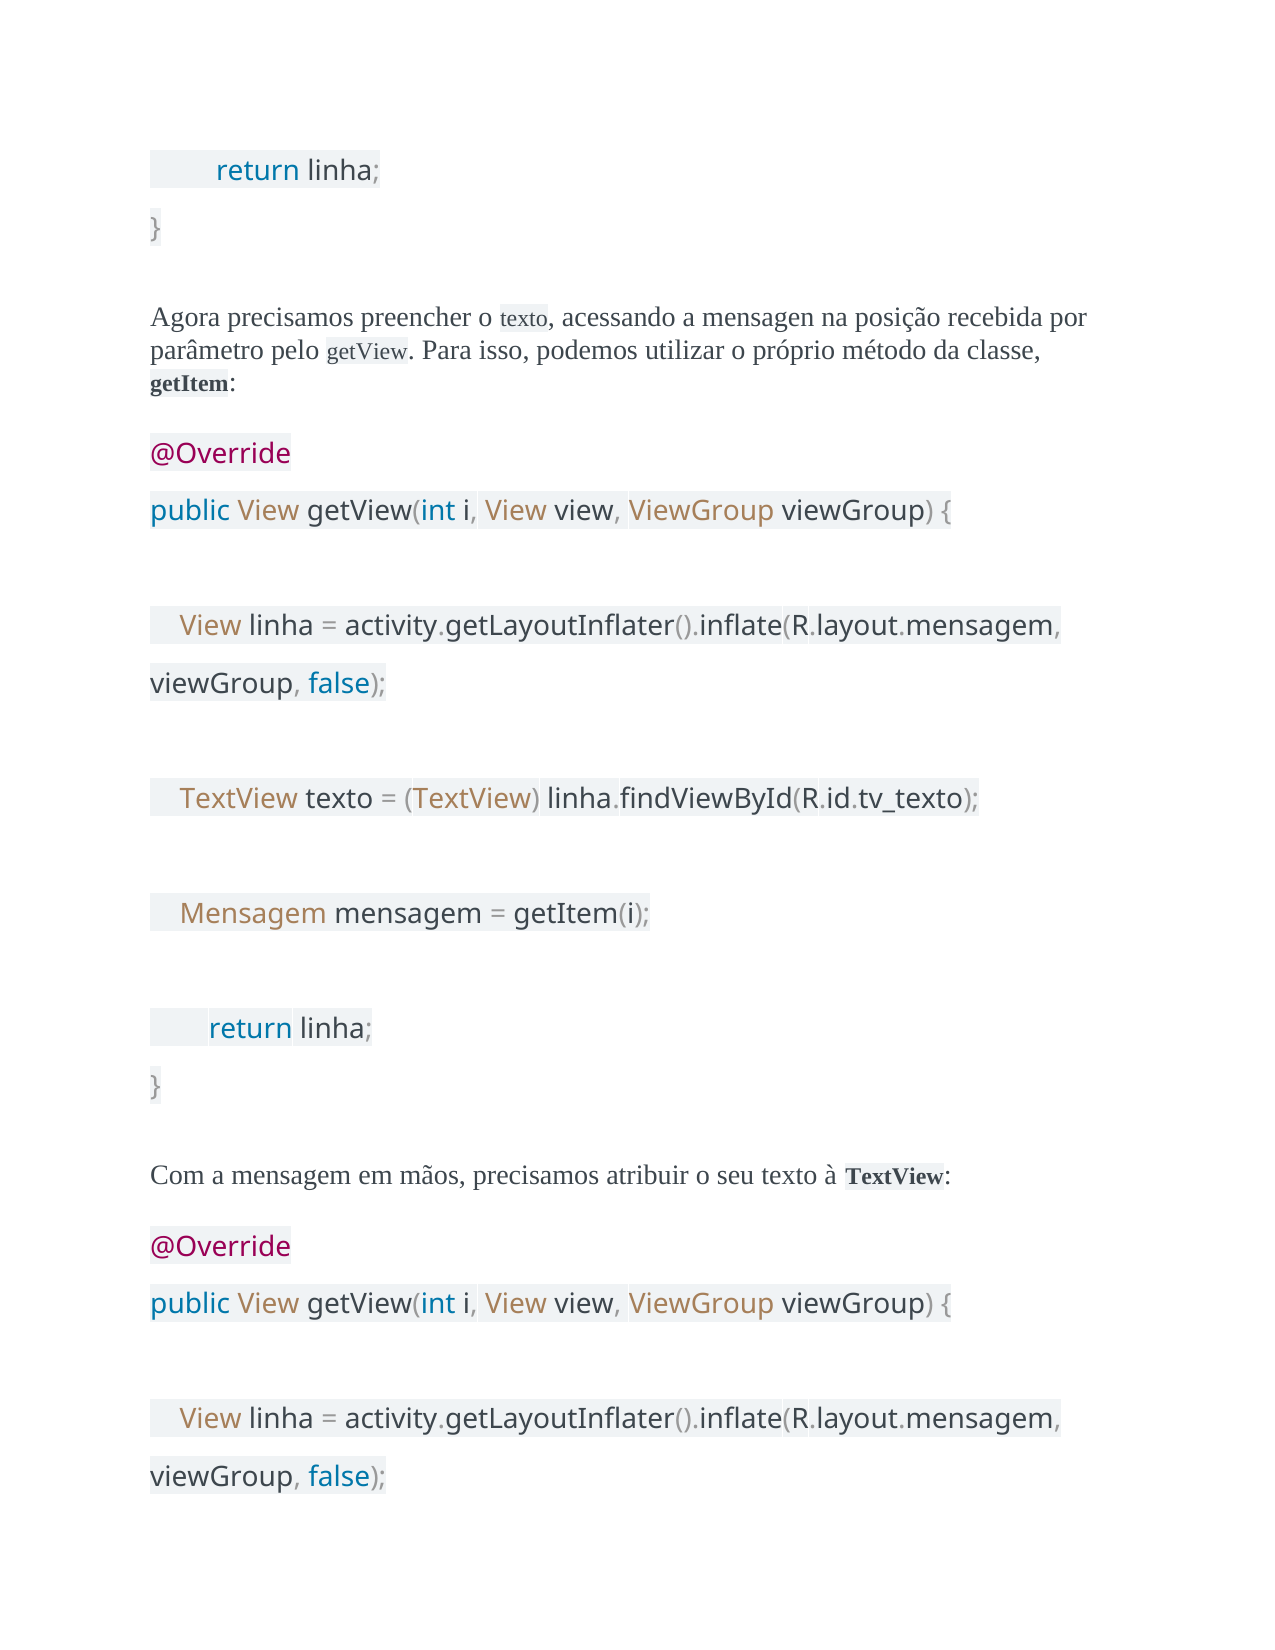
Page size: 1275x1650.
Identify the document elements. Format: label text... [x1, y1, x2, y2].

text @Override public View getView(int i, View view, ViewGroup viewGroup) { View linha = activity.getLayoutInflater().inflate(R.layout.mensagem, viewGroup, false); TextView texto = (TextView) linha.findViewById(R.id.tv_texto); Mensagem mensagem = getItem(i); return linha; } [150, 433, 1125, 1104]
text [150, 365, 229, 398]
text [150, 150, 1125, 246]
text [150, 1226, 1125, 1494]
text Com a mensagem em mãos, precisamos atribuir o seu texto à TextView: [150, 1158, 1125, 1191]
text Agora precisamos preencher o texto, acessando a mensagen na posição recebida por parâmetro pelo getView. Para isso, podemos utilizar o próprio método da classe, getItem: [236, 300, 1125, 398]
